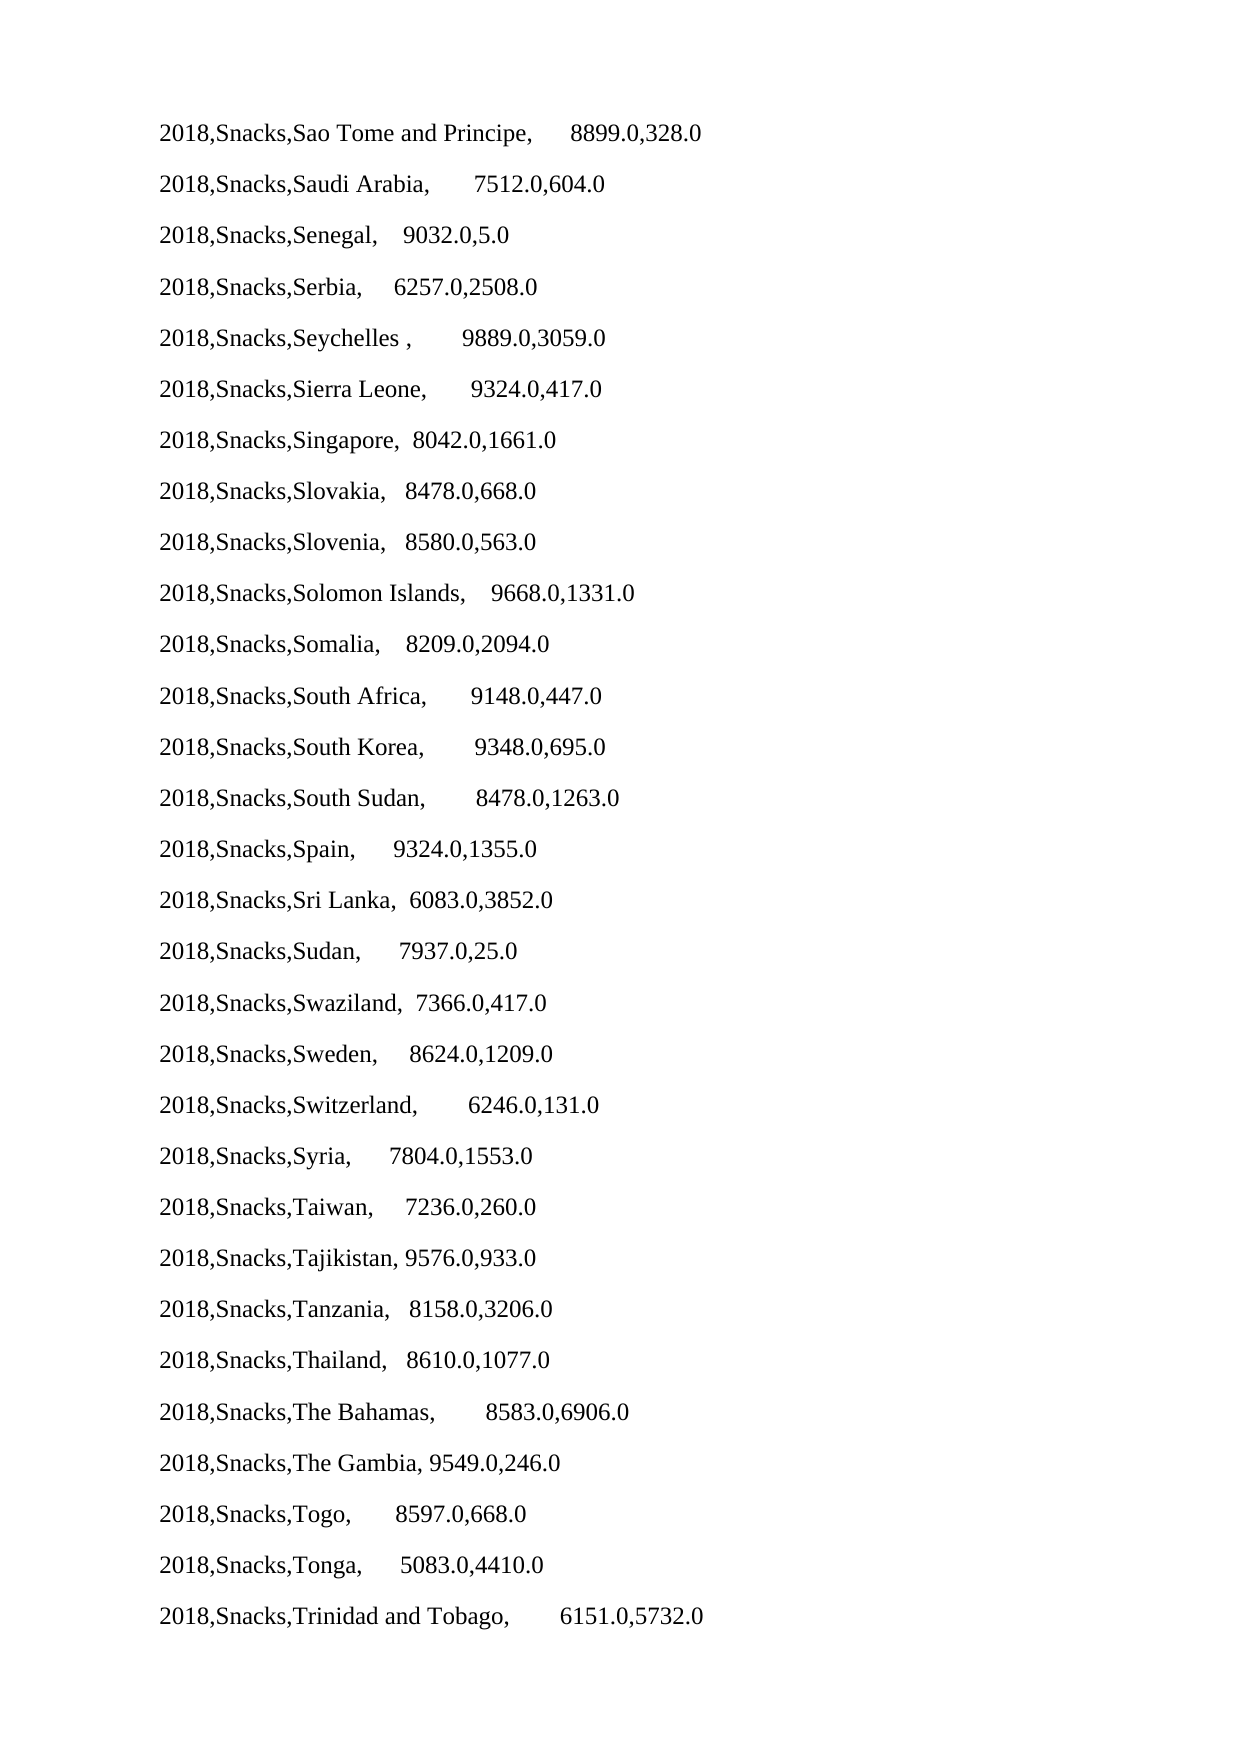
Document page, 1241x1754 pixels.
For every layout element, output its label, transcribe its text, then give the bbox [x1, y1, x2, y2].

text 2018,Snacks,Tajikistan, 9576.0,933.0 [159, 1243, 1122, 1272]
text 2018,Snacks,Serbia, 6257.0,2508.0 [159, 272, 1122, 300]
text 2018,Snacks,The Bahamas, 8583.0,6906.0 [159, 1397, 1122, 1426]
text 2018,Snacks,Slovenia, 8580.0,563.0 [159, 527, 1122, 556]
text 2018,Snacks,Switzerland, 6246.0,131.0 [159, 1090, 1122, 1119]
text 2018,Snacks,Seychelles , 9889.0,3059.0 [159, 323, 1122, 351]
text 2018,Snacks,Sudan, 7937.0,25.0 [159, 936, 1122, 965]
text 2018,Snacks,Spain, 9324.0,1355.0 [159, 834, 1122, 863]
text 2018,Snacks,Syria, 7804.0,1553.0 [159, 1141, 1122, 1170]
text 2018,Snacks,Thailand, 8610.0,1077.0 [159, 1346, 1122, 1374]
text 2018,Snacks,Slovakia, 8478.0,668.0 [159, 476, 1122, 505]
text 2018,Snacks,Taiwan, 7236.0,260.0 [159, 1192, 1122, 1221]
text 2018,Snacks,Tanzania, 8158.0,3206.0 [159, 1294, 1122, 1323]
text 2018,Snacks,South Sudan, 8478.0,1263.0 [159, 783, 1122, 812]
text 2018,Snacks,Sao Tome and Principe, 8899.0,328.0 [159, 118, 1122, 147]
text 2018,Snacks,Somalia, 8209.0,2094.0 [159, 629, 1122, 658]
text 2018,Snacks,Sweden, 8624.0,1209.0 [159, 1039, 1122, 1067]
text 2018,Snacks,Togo, 8597.0,668.0 [159, 1499, 1122, 1528]
text 2018,Snacks,Trinidad and Tobago, 6151.0,5732.0 [159, 1601, 1122, 1630]
text 2018,Snacks,Swaziland, 7366.0,417.0 [159, 988, 1122, 1016]
text 2018,Snacks,Singapore, 8042.0,1661.0 [159, 425, 1122, 454]
text 2018,Snacks,Sri Lanka, 6083.0,3852.0 [159, 885, 1122, 914]
text 2018,Snacks,Saudi Arabia, 7512.0,604.0 [159, 169, 1122, 198]
text 2018,Snacks,Solomon Islands, 9668.0,1331.0 [159, 578, 1122, 607]
text 2018,Snacks,Sierra Leone, 9324.0,417.0 [159, 374, 1122, 403]
text 2018,Snacks,Senegal, 9032.0,5.0 [159, 220, 1122, 249]
text 2018,Snacks,South Korea, 9348.0,695.0 [159, 732, 1122, 761]
text 2018,Snacks,The Gambia, 9549.0,246.0 [159, 1448, 1122, 1477]
text 2018,Snacks,South Africa, 9148.0,447.0 [159, 681, 1122, 709]
text 2018,Snacks,Tonga, 5083.0,4410.0 [159, 1550, 1122, 1579]
